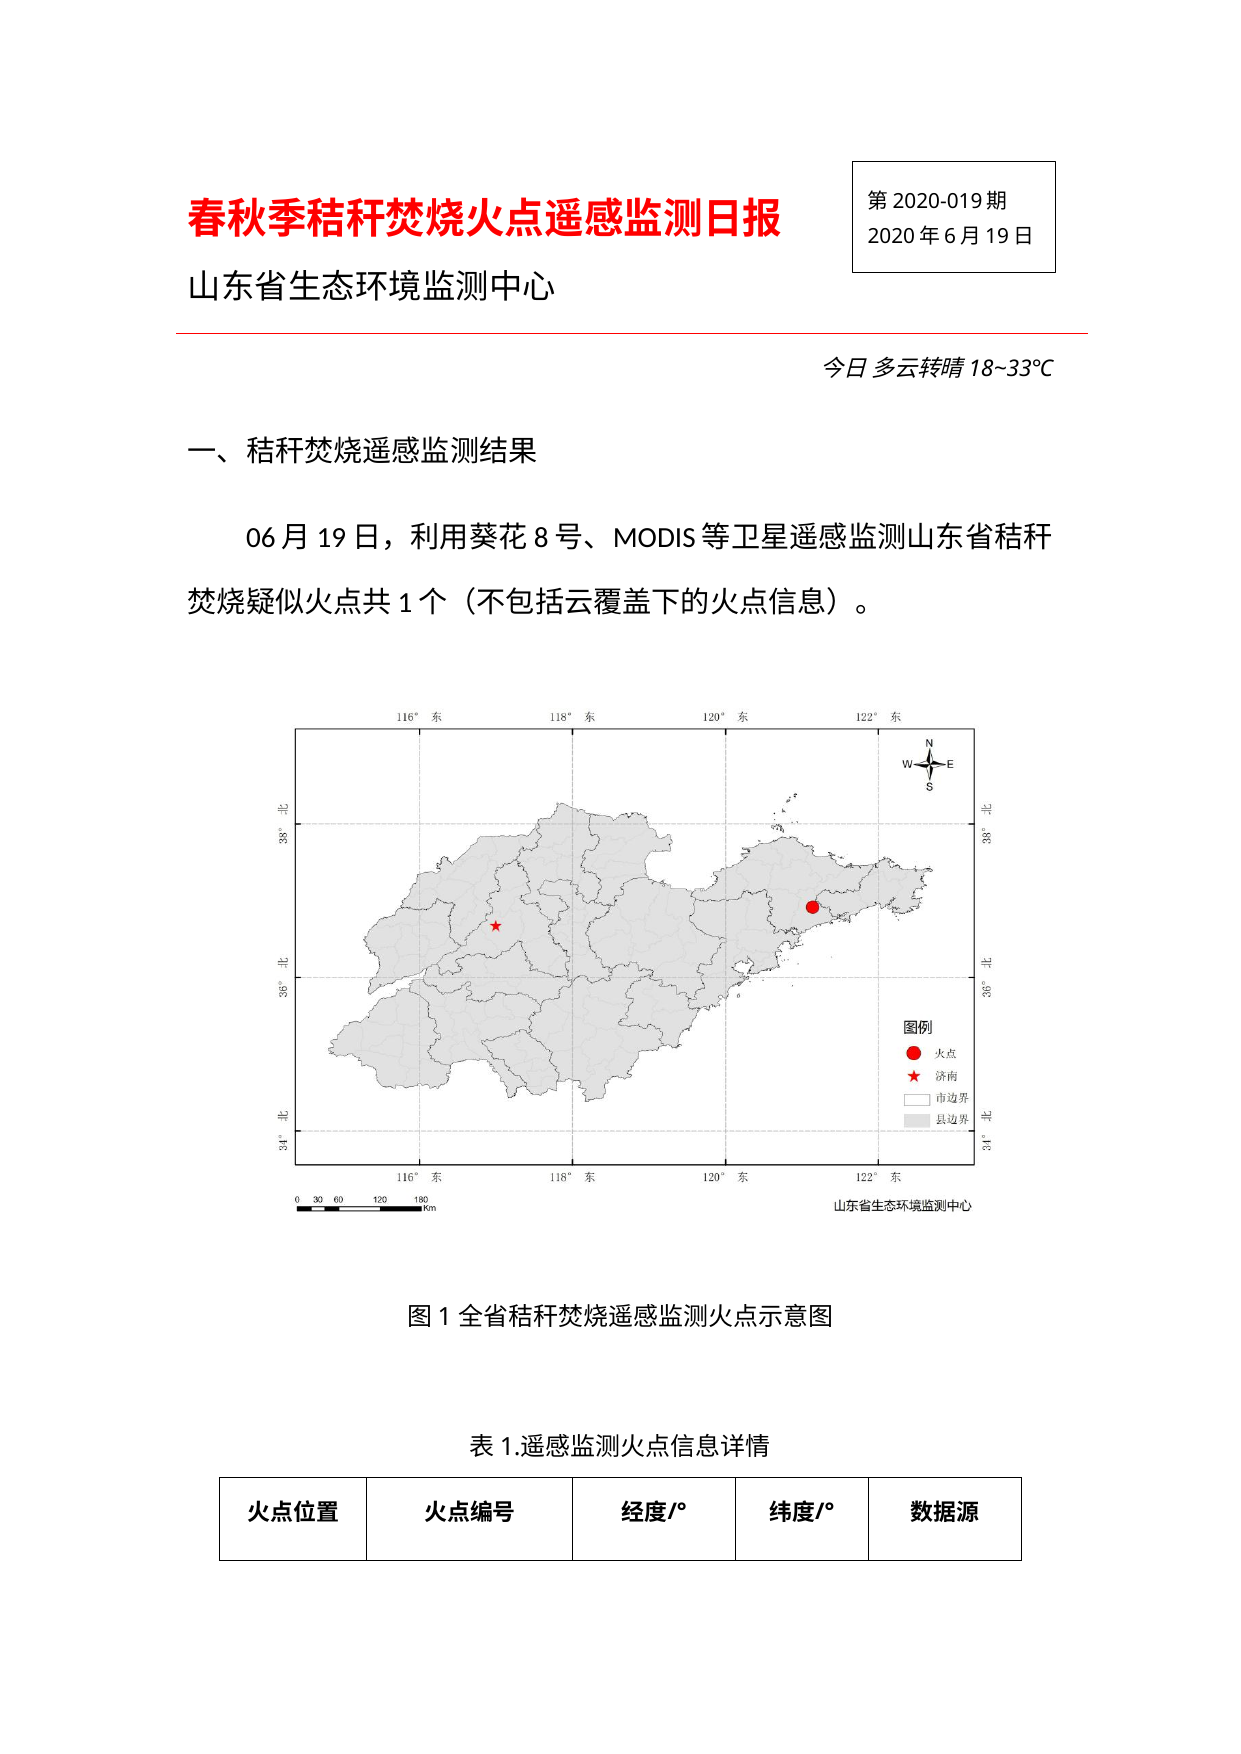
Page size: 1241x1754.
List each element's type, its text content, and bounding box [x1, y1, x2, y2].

picture [187, 632, 1070, 1257]
subtitle 一、秸秆焚烧遥感监测结果 [187, 416, 1053, 481]
table_header [823, 162, 1088, 333]
table_header 春秋季秸秆焚烧火点遥感监测日报 [176, 162, 822, 250]
table_header 数据源 [869, 1478, 1021, 1560]
subtitle 今日 多云转晴 18~33℃ [187, 334, 1053, 399]
table_header 经度/° [573, 1478, 735, 1560]
table_header 火点编号 [367, 1478, 572, 1560]
table_cell 山东省生态环境监测中心 [176, 250, 822, 333]
text 表1.遥感监测火点信息详情 [187, 1412, 1053, 1477]
table_header 火点位置 [220, 1478, 366, 1560]
text 06月19日，利用葵花8号、MODIS等卫星遥感监测山东省秸秆焚烧疑似火点共1个（不包括云覆盖下的火点信息）。 [187, 502, 1053, 632]
table_header 纬度/° [736, 1478, 868, 1560]
text 图1 全省秸秆焚烧遥感监测火点示意图 [187, 1282, 1053, 1347]
